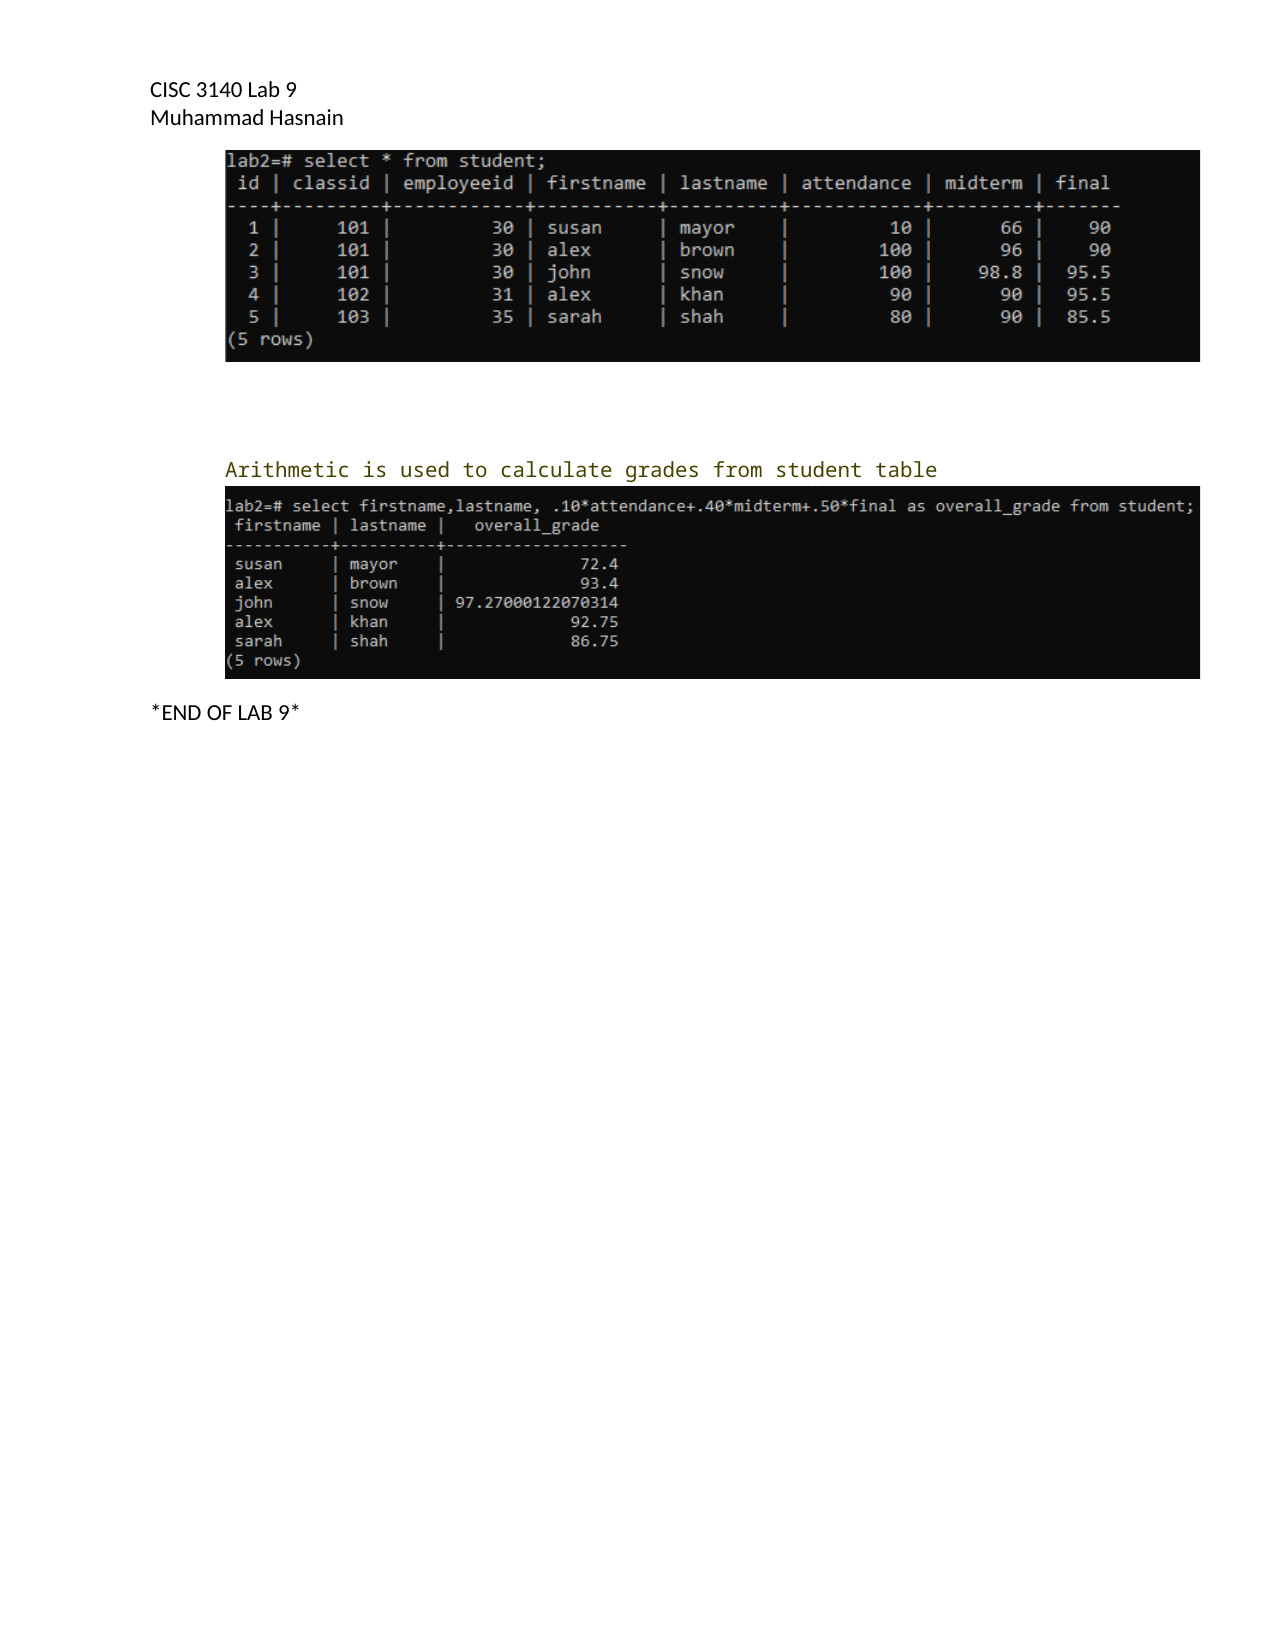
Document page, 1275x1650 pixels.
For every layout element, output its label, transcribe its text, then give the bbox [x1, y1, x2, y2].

picture [225, 486, 1200, 679]
text *END OF LAB 9* [150, 698, 1125, 726]
list Arithmetic is used to calculate grades from student table [225, 455, 1125, 484]
picture [225, 150, 1200, 362]
